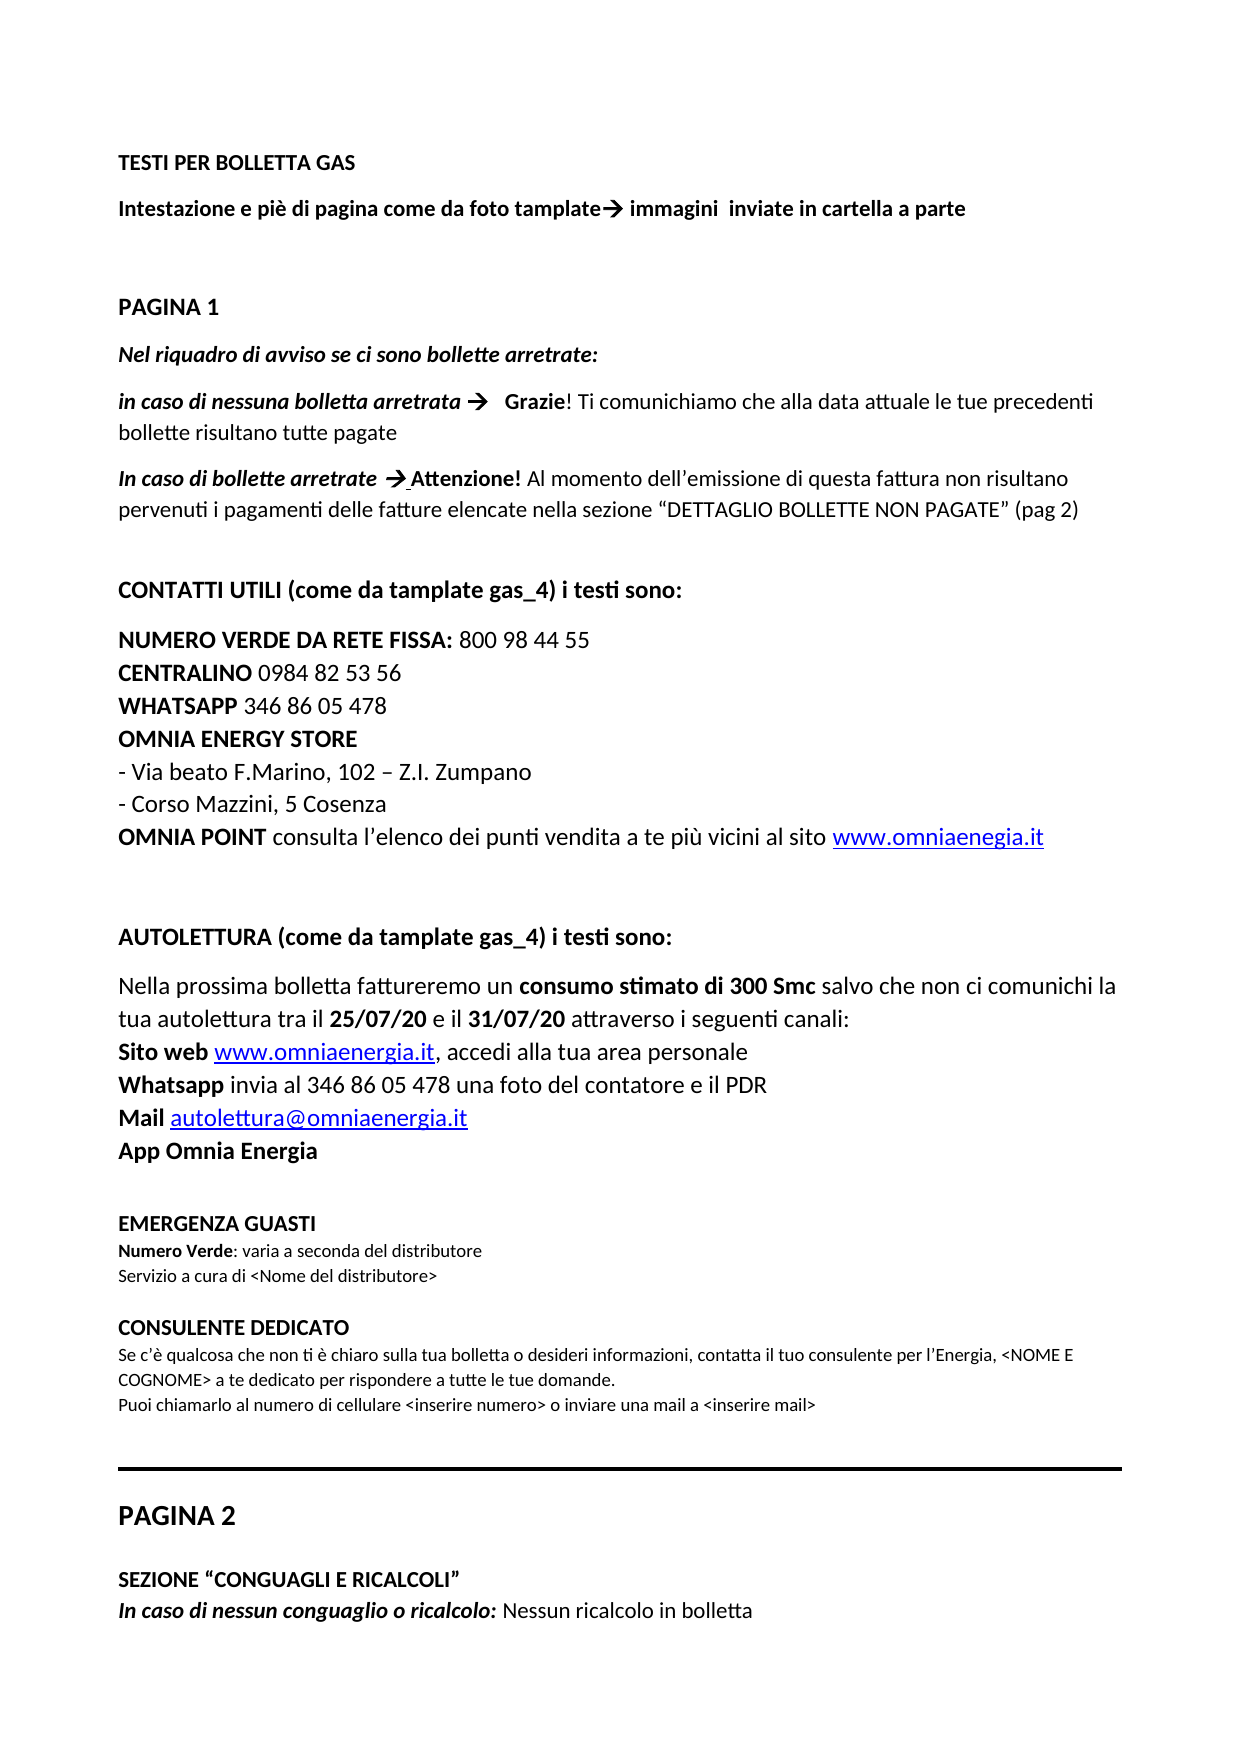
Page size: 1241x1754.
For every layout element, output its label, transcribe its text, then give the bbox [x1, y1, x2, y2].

text PAGINA 1 [118, 291, 1122, 321]
text EMERGENZA GUASTI [118, 1209, 1122, 1237]
text CONSULENTE DEDICATO [118, 1313, 1122, 1341]
text Se c’è qualcosa che non ti è chiaro sulla tua bolletta o desideri informazioni, contatta il tuo consulente per l’Energia, <NOME E COGNOME> a te dedicato per rispondere a tutte le tue domande. [118, 1344, 1122, 1391]
text CONTATTI UTILI (come da tamplate gas_4) i testi sono: [118, 574, 1122, 605]
text in caso di nessuna bolletta arretrata Grazie! Ti comunichiamo che alla data attuale le tue precedenti bollette risultano tutte pagate [118, 387, 1122, 446]
text SEZIONE “CONGUAGLI E RICALCOLI” [118, 1566, 1122, 1594]
text Nella prossima bolletta fattureremo un consumo stimato di 300 Smc salvo che non ci comunichi la tua autolettura tra il 25/07/20 e il 31/07/20 attraverso i seguenti canali: Sito web www.omniaenergia.it, accedi alla tua area personale Whatsapp invia al 346 86 05 478 una foto del contatore e il PDR Mail autolettura@omniaenergia.it App Omnia Energia [118, 970, 1122, 1165]
text NUMERO VERDE DA RETE FISSA: 800 98 44 55 CENTRALINO 0984 82 53 56 WHATSAPP 346 86 05 478 OMNIA ENERGY STORE - Via beato F.Marino, 102 – Z.I. Zumpano - Corso Mazzini, 5 Cosenza OMNIA POINT consulta l’elenco dei punti vendita a te più vicini al sito www.omniaenegia.it [118, 624, 1122, 852]
text In caso di bollette arretrate Attenzione! Al momento dell’emissione di questa fattura non risultano pervenuti i pagamenti delle fatture elencate nella sezione “DETTAGLIO BOLLETTE NON PAGATE” (pag 2) [118, 464, 1122, 523]
text Servizio a cura di <Nome del distributore> [118, 1264, 1122, 1287]
text Nel riquadro di avviso se ci sono bollette arretrate: [118, 341, 1122, 368]
text Numero Verde: varia a seconda del distributore [118, 1239, 1122, 1262]
text Puoi chiamarlo al numero di cellulare <inserire numero> o inviare una mail a <inserire mail> [118, 1393, 1122, 1416]
text TESTI PER BOLLETTA GAS [118, 148, 1122, 176]
text AUTOLETTURA (come da tamplate gas_4) i testi sono: [118, 921, 1122, 951]
text Intestazione e piè di pagina come da foto tamplate immagini inviate in cartella a parte [118, 194, 1122, 222]
text In caso di nessun conguaglio o ricalcolo: Nessun ricalcolo in bolletta [118, 1596, 1122, 1624]
text PAGINA 2 [118, 1497, 1122, 1533]
